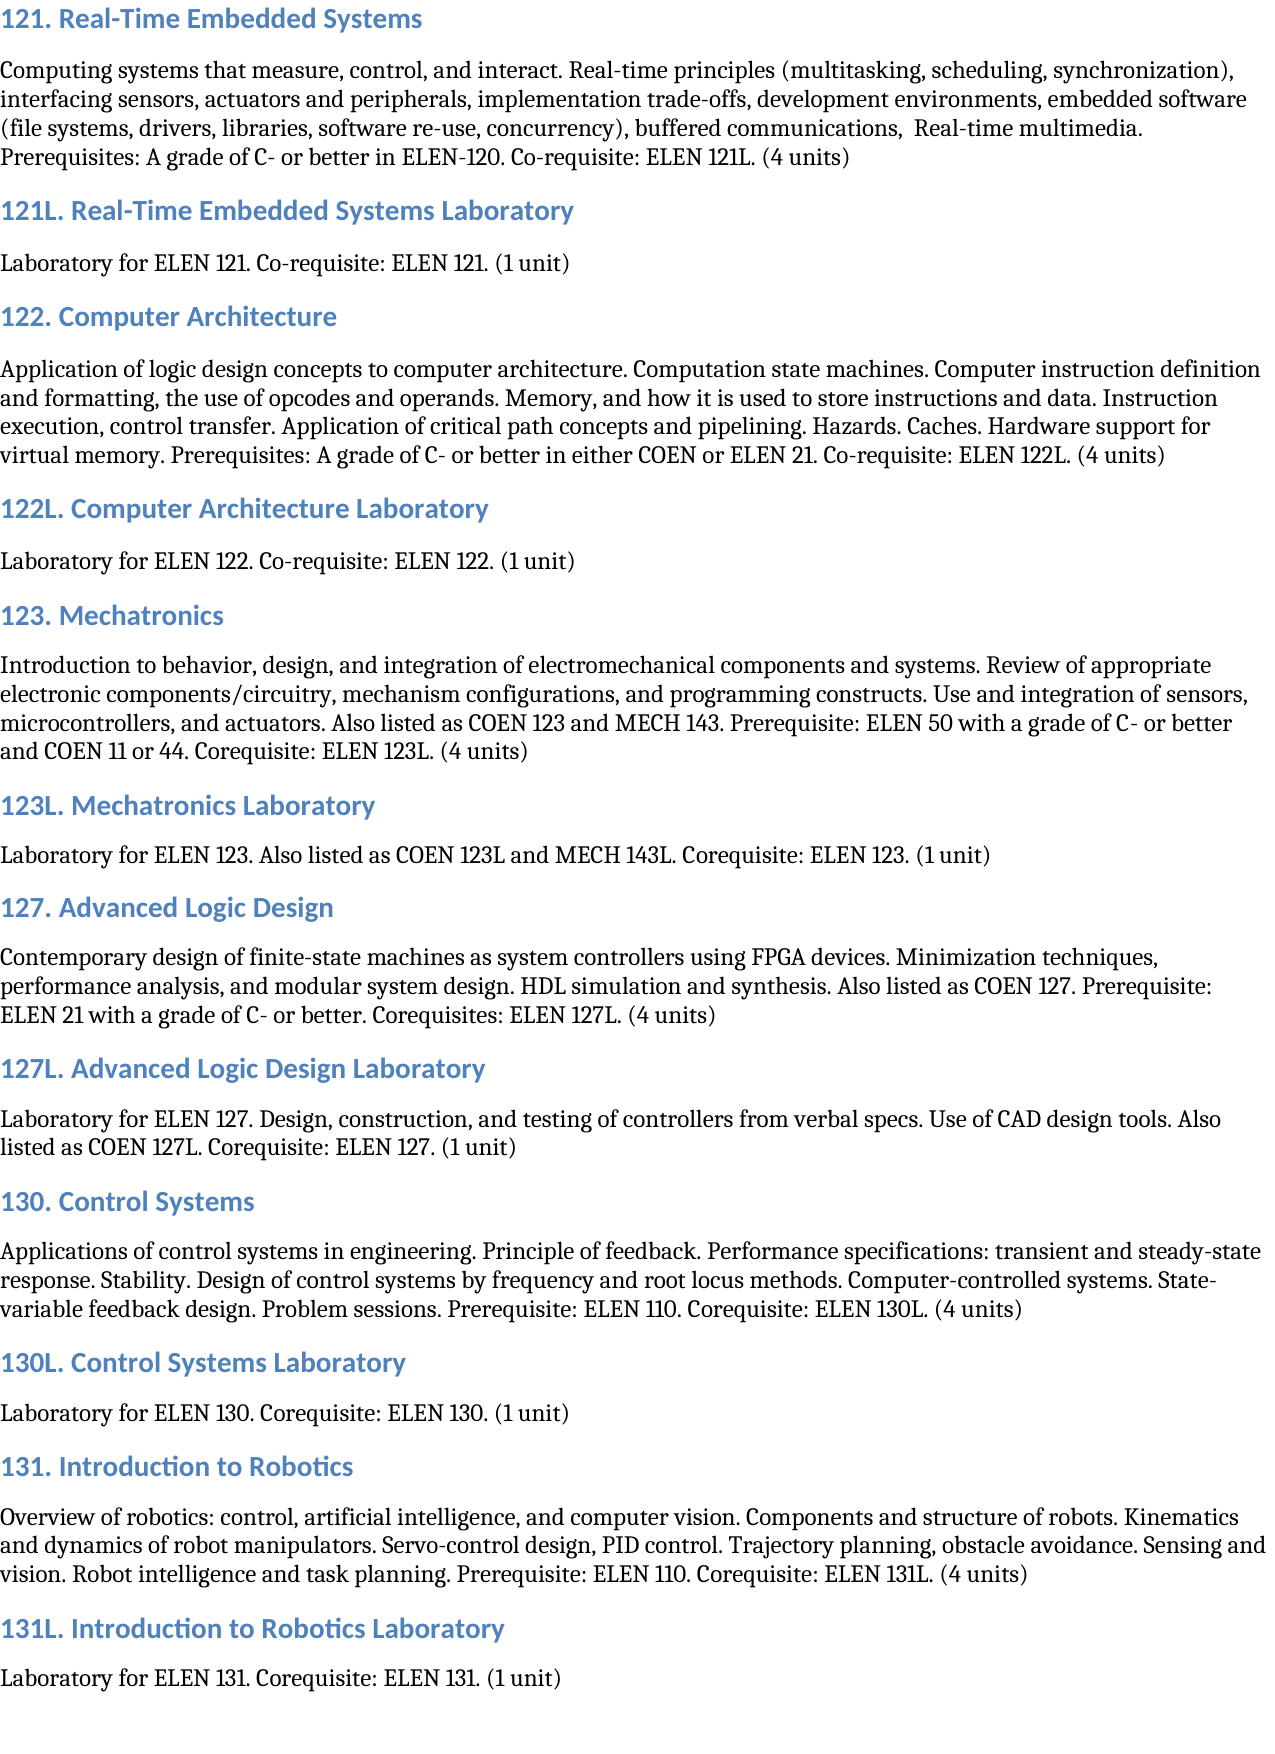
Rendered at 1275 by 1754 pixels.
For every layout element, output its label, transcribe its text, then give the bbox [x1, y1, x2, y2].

text Laboratory for ELEN 131. Corequisite: ELEN 131. (1 unit) [0, 1664, 1275, 1693]
subtitle 123. Mechatronics [0, 597, 1275, 632]
text Introduction to behavior, design, and integration of electromechanical components and systems. Review of appropriate electronic components/circuitry, mechanism configurations, and programming constructs. Use and integration of sensors, microcontrollers, and actuators. Also listed as COEN 123 and MECH 143. Prerequisite: ELEN 50 with a grade of C- or better and COEN 11 or 44. Corequisite: ELEN 123L. (4 units) [0, 651, 1275, 766]
subtitle 131L. Introduction to Robotics Laboratory [0, 1610, 1275, 1645]
text Laboratory for ELEN 122. Co-requisite: ELEN 122. (1 unit) [0, 547, 1275, 576]
text Contemporary design of finite-state machines as system controllers using FPGA devices. Minimization techniques, performance analysis, and modular system design. HDL simulation and synthesis. Also listed as COEN 127. Prerequisite: ELEN 21 with a grade of C- or better. Corequisites: ELEN 127L. (4 units) [0, 943, 1275, 1029]
text Laboratory for ELEN 130. Corequisite: ELEN 130. (1 unit) [0, 1399, 1275, 1427]
text Laboratory for ELEN 121. Co-requisite: ELEN 121. (1 unit) [0, 249, 1275, 277]
text Computing systems that measure, control, and interact. Real-time principles (multitasking, scheduling, synchronization), interfacing sensors, actuators and peripherals, implementation trade-offs, development environments, embedded software (file systems, drivers, libraries, software re-use, concurrency), buffered communications, Real-time multimedia. Prerequisites: A grade of C- or better in ELEN-120. Co-requisite: ELEN 121L. (4 units) [0, 56, 1275, 171]
subtitle 122. Computer Architecture [0, 298, 1275, 334]
subtitle 130. Control Systems [0, 1183, 1275, 1218]
subtitle 127L. Advanced Logic Design Laboratory [0, 1050, 1275, 1086]
text Laboratory for ELEN 123. Also listed as COEN 123L and MECH 143L. Corequisite: ELEN 123. (1 unit) [0, 841, 1275, 870]
subtitle 131. Introduction to Robotics [0, 1448, 1275, 1484]
subtitle 130L. Control Systems Laboratory [0, 1344, 1275, 1380]
subtitle 122L. Computer Architecture Laboratory [0, 491, 1275, 526]
text Application of logic design concepts to computer architecture. Computation state machines. Computer instruction definition and formatting, the use of opcodes and operands. Memory, and how it is used to store instructions and data. Instruction execution, control transfer. Application of critical path concepts and pipelining. Hazards. Caches. Hardware support for virtual memory. Prerequisites: A grade of C- or better in either COEN or ELEN 21. Co-requisite: ELEN 122L. (4 units) [0, 355, 1275, 470]
subtitle 127. Advanced Logic Design [0, 889, 1275, 924]
subtitle 121. Real-Time Embedded Systems [0, 0, 1275, 36]
subtitle 123L. Mechatronics Laboratory [0, 787, 1275, 822]
text Overview of robotics: control, artificial intelligence, and computer vision. Components and structure of robots. Kinematics and dynamics of robot manipulators. Servo-control design, PID control. Trajectory planning, obstacle avoidance. Sensing and vision. Robot intelligence and task planning. Prerequisite: ELEN 110. Corequisite: ELEN 131L. (4 units) [0, 1503, 1275, 1589]
text Applications of control systems in engineering. Principle of feedback. Performance specifications: transient and steady-state response. Stability. Design of control systems by frequency and root locus methods. Computer-controlled systems. State-variable feedback design. Problem sessions. Prerequisite: ELEN 110. Corequisite: ELEN 130L. (4 units) [0, 1237, 1275, 1323]
text Laboratory for ELEN 127. Design, construction, and testing of controllers from verbal specs. Use of CAD design tools. Also listed as COEN 127L. Corequisite: ELEN 127. (1 unit) [0, 1104, 1275, 1162]
subtitle 121L. Real-Time Embedded Systems Laboratory [0, 192, 1275, 228]
